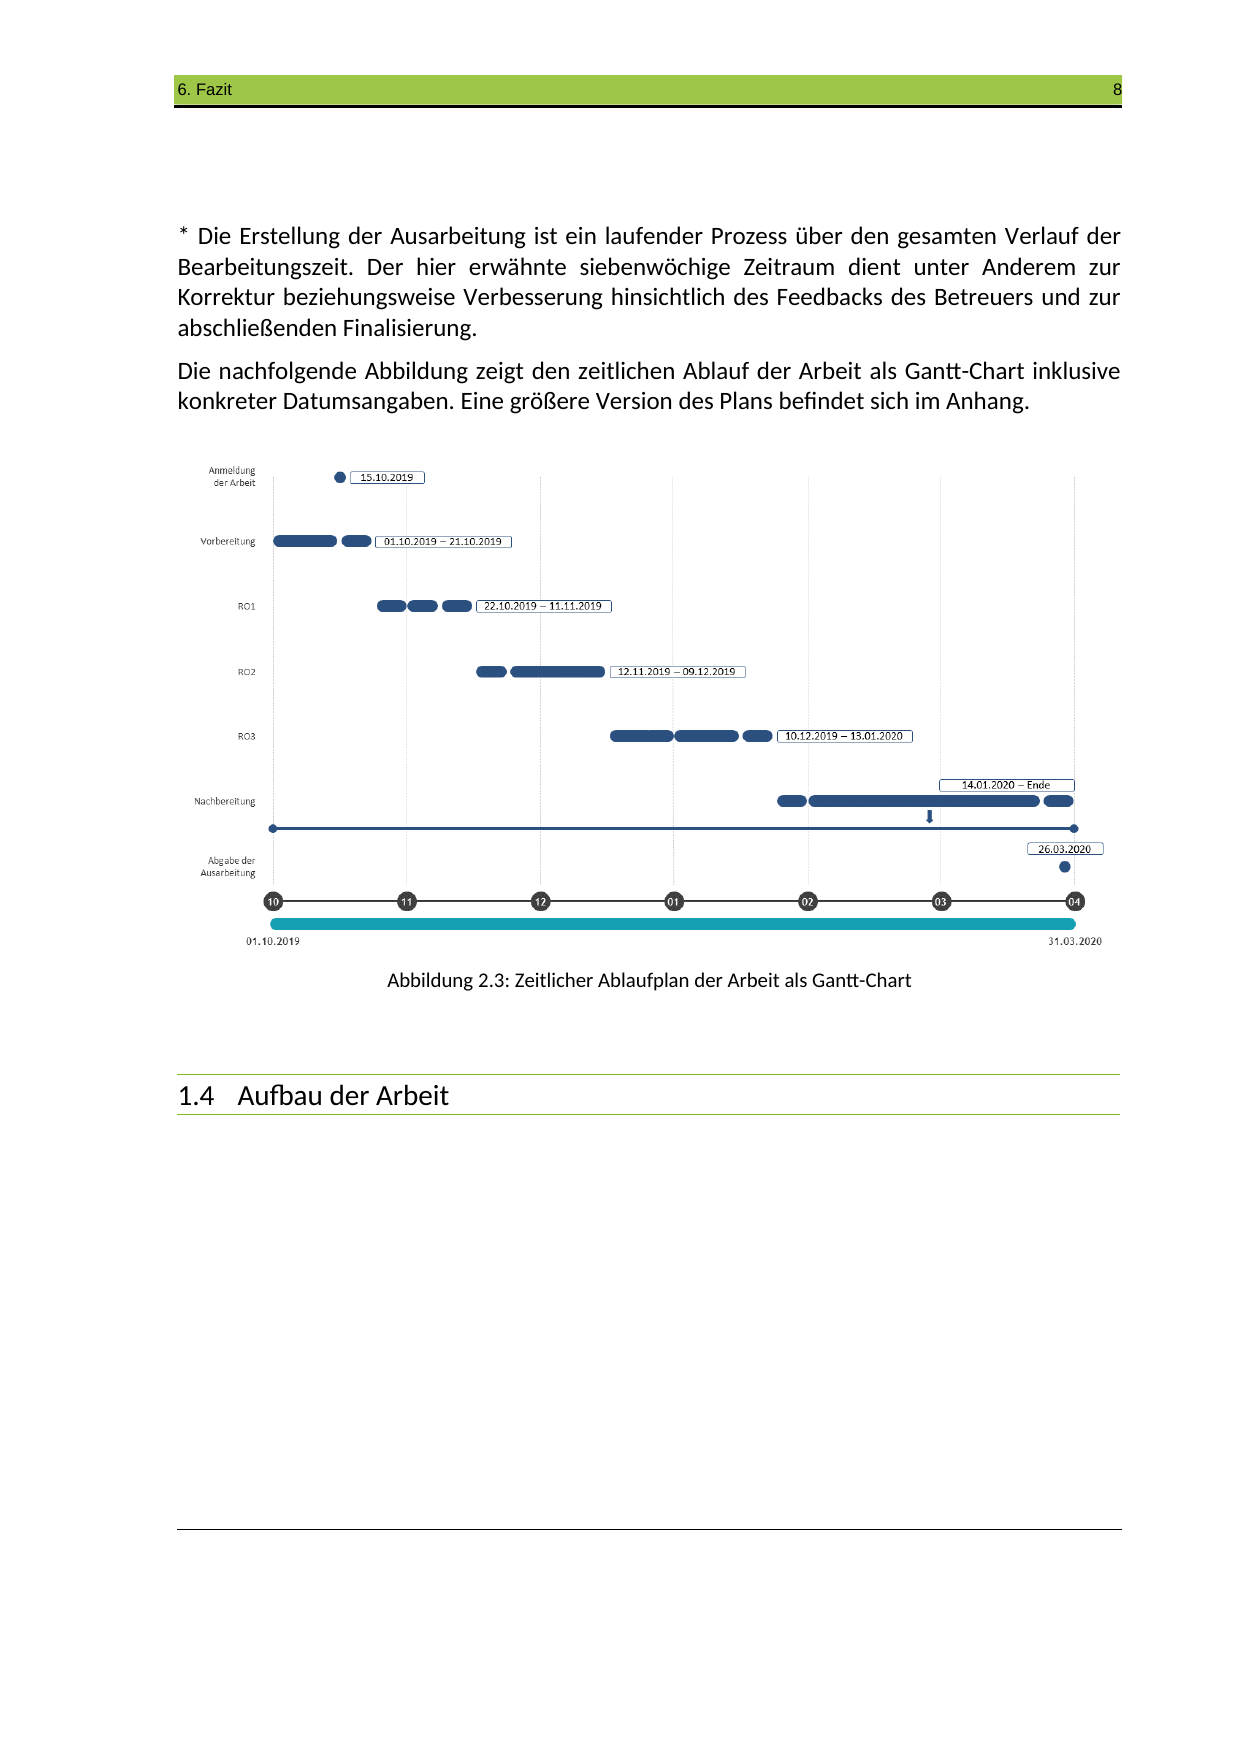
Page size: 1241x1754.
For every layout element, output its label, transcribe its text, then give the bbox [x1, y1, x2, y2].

subtitle Aufbau der Arbeit [177, 1075, 1120, 1114]
picture [182, 428, 1117, 954]
text Die nachfolgende Abbildung zeigt den zeitlichen Ablauf der Arbeit als Gantt-Chart inklusive konkreter Datumsangaben. Eine größere Version des Plans befindet sich im Anhang. [177, 355, 1122, 416]
text * Die Erstellung der Ausarbeitung ist ein laufender Prozess über den gesamten Verlauf der Bearbeitungszeit. Der hier erwähnte siebenwöchige Zeitraum dient unter Anderem zur Korrektur beziehungsweise Verbesserung hinsichtlich des Feedbacks des Betreuers und zur abschließenden Finalisierung. [177, 220, 1122, 342]
